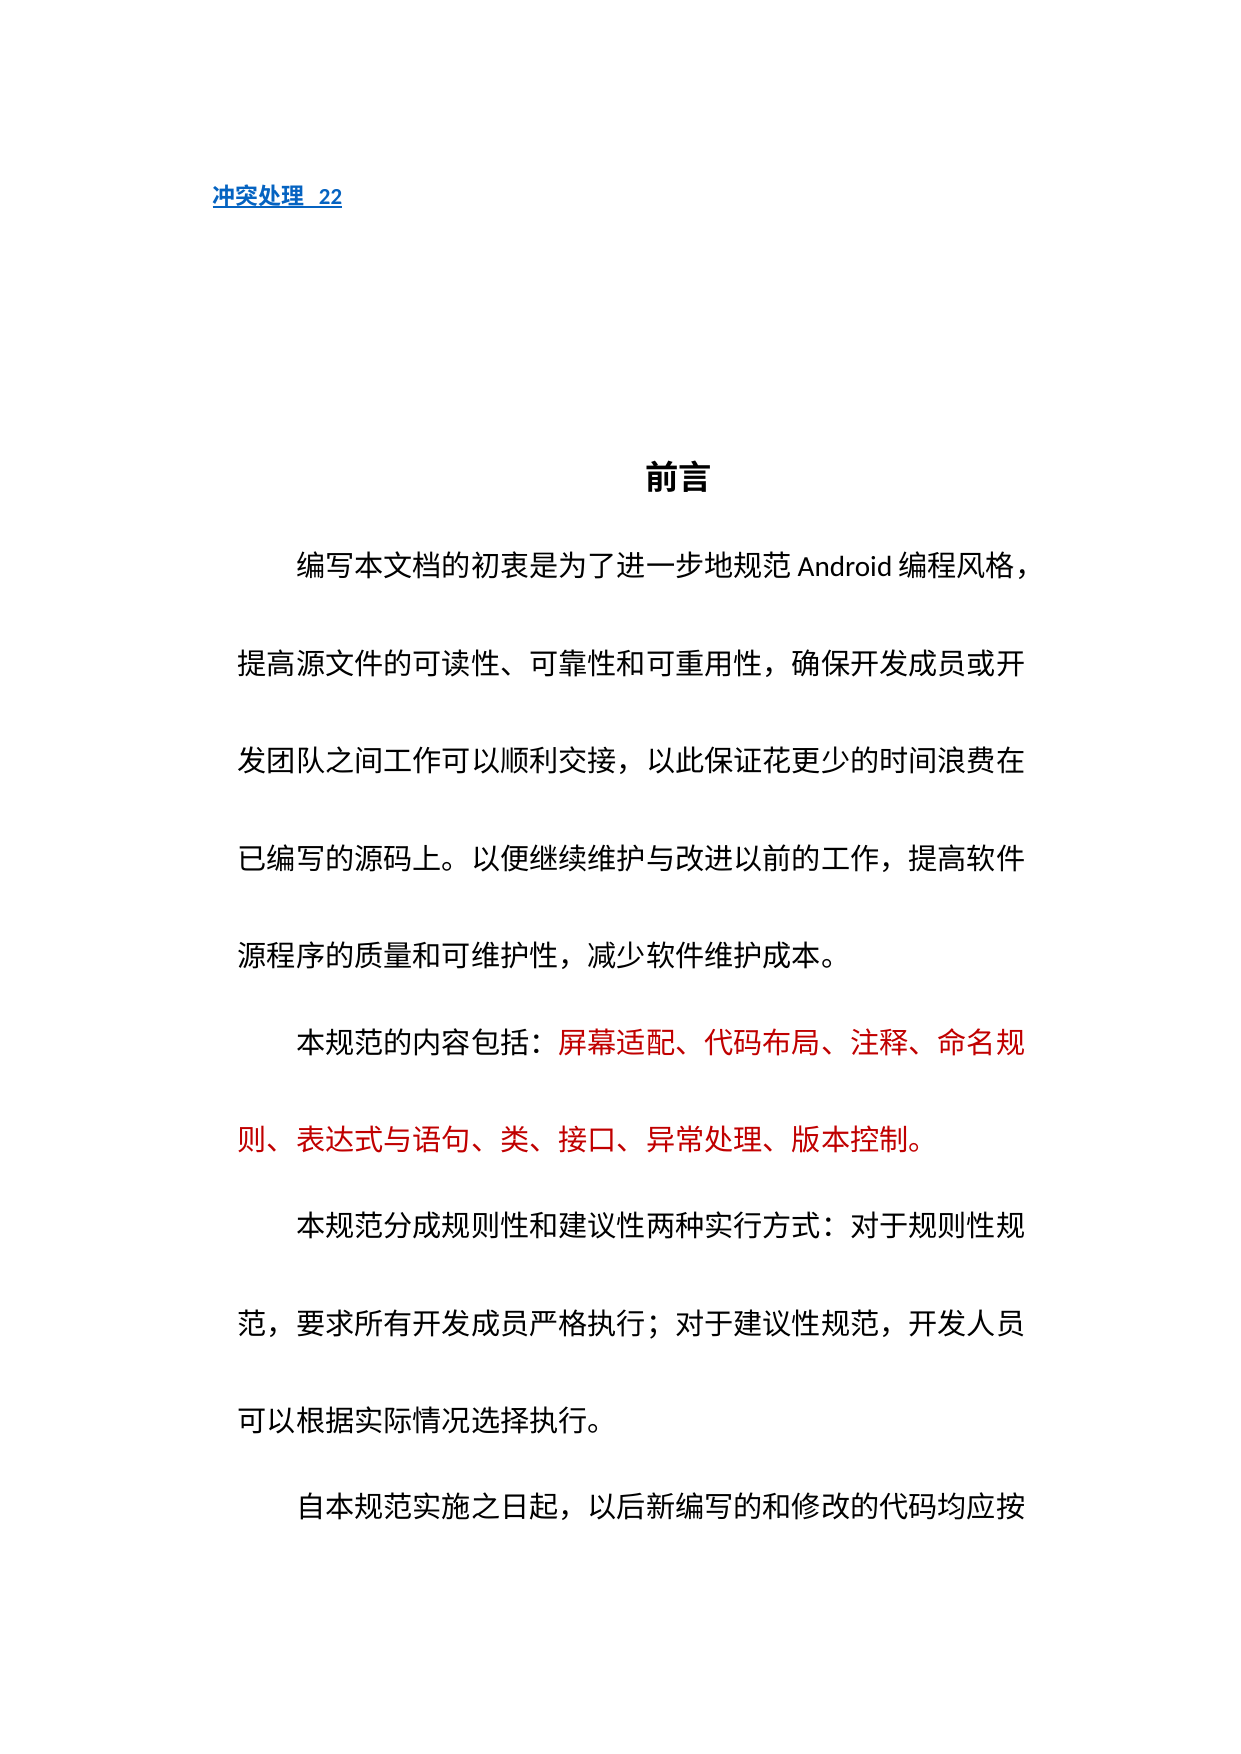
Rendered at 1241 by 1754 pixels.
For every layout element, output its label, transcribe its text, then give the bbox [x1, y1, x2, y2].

text 本规范的内容包括：屏幕适配、代码布局、注释、命名规则、表达式与语句、类、接口、异常处理、版本控制。 [237, 1008, 1053, 1170]
text 本规范分成规则性和建议性两种实行方式：对于规则性规范，要求所有开发成员严格执行；对于建议性规范，开发人员可以根据实际情况选择执行。 [237, 1191, 1053, 1451]
text 编写本文档的初衷是为了进一步地规范Android编程风格，提高源文件的可读性、可靠性和可重用性，确保开发成员或开发团队之间工作可以顺利交接，以此保证花更少的时间浪费在已编写的源码上。以便继续维护与改进以前的工作，提高软件源程序的质量和可维护性，减少软件维护成本。 [237, 532, 1053, 987]
text 前言 [237, 443, 1053, 508]
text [237, 1473, 1053, 1538]
